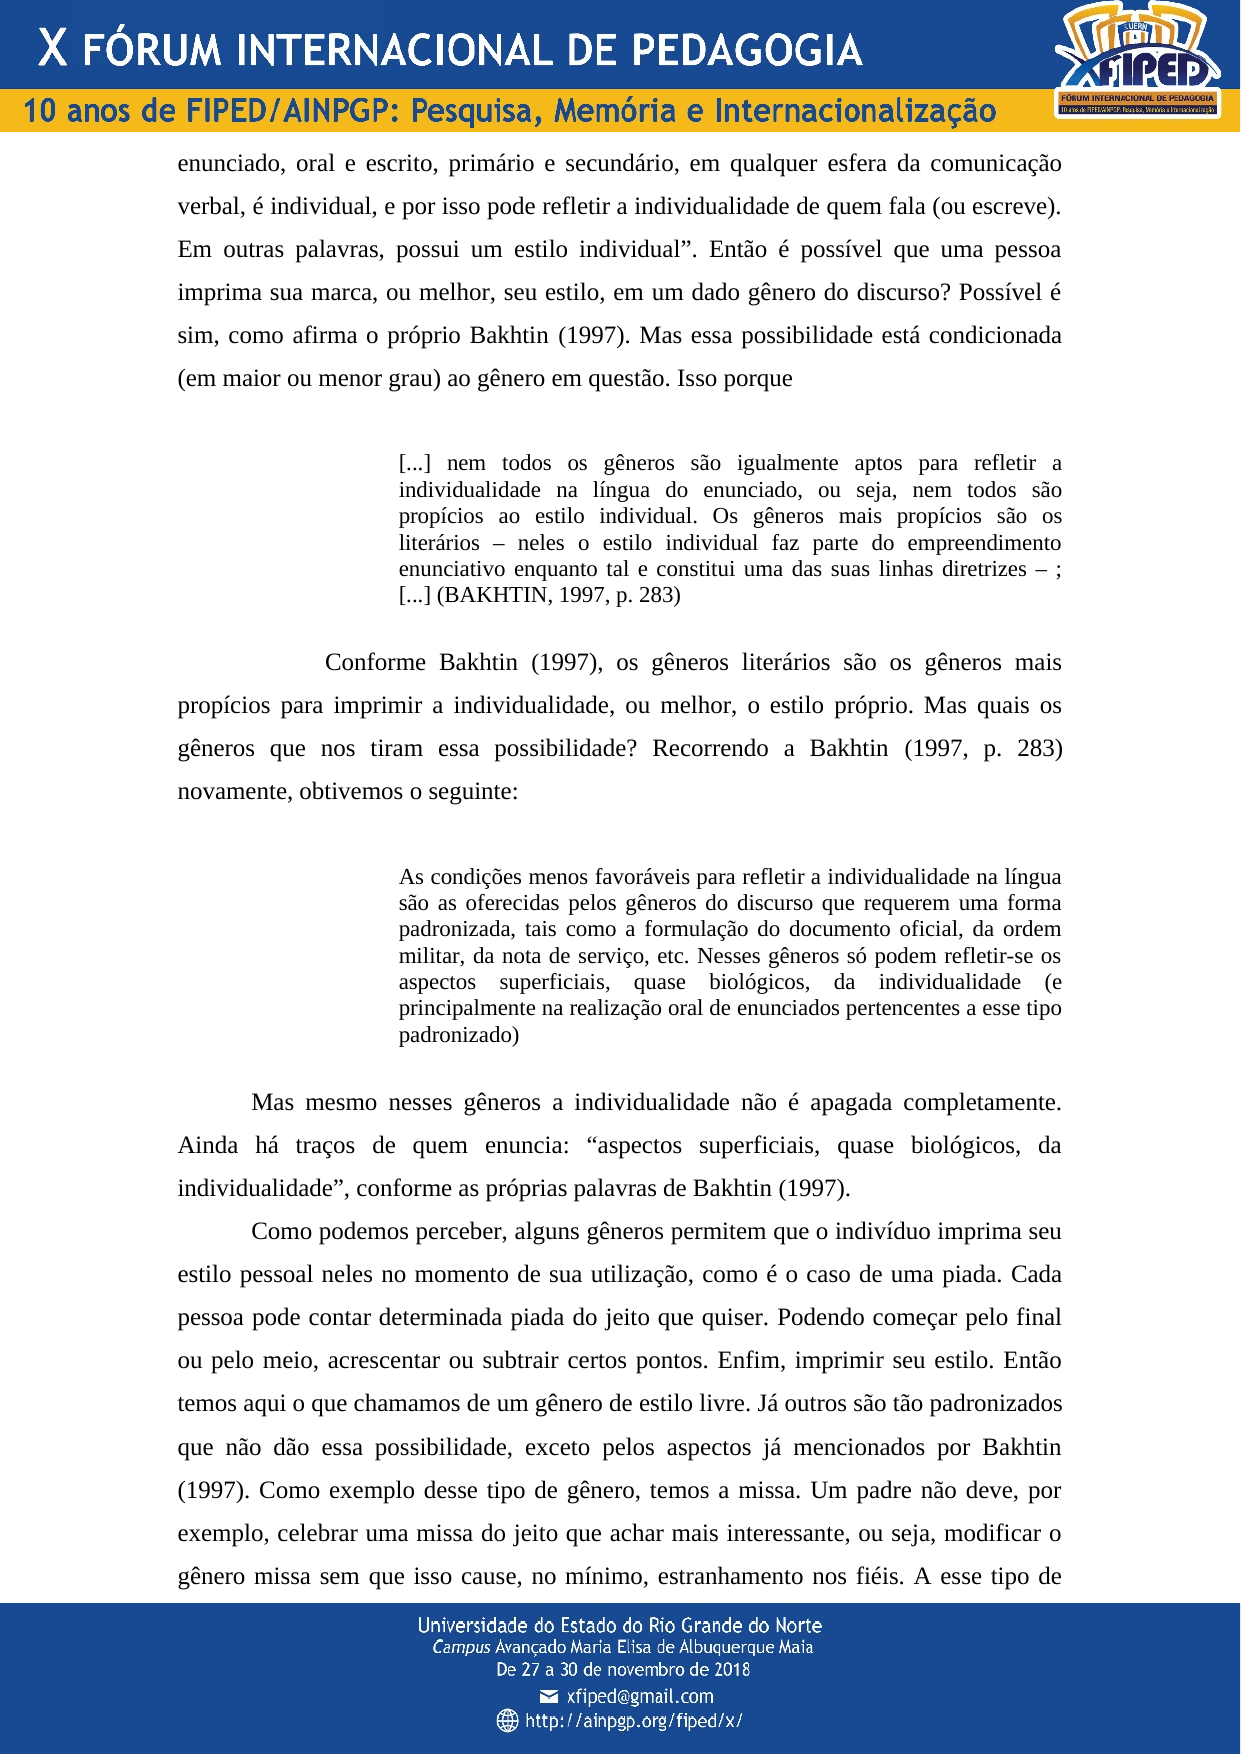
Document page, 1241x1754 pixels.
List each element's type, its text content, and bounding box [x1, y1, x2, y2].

text [...] nem todos os gêneros são igualmente aptos para refletir a individualidade na língua do enunciado, ou seja, nem todos são propícios ao estilo individual. Os gêneros mais propícios são os literários – neles o estilo individual faz parte do empreendimento enunciativo enquanto tal e constitui uma das suas linhas diretrizes – ; [...] (BAKHTIN, 1997, p. 283) [398, 449, 1063, 608]
picture [0, 1603, 1241, 1754]
text Conforme Bakhtin (1997), os gêneros literários são os gêneros mais propícios para imprimir a individualidade, ou melhor, o estilo próprio. Mas quais os gêneros que nos tiram essa possibilidade? Recorrendo a Bakhtin (1997, p. 283) novamente, obtivemos o seguinte: [177, 647, 1063, 805]
picture [0, 0, 1241, 132]
text Mas mesmo nesses gêneros a individualidade não é apagada completamente. Ainda há traços de quem enuncia: “aspectos superficiais, quase biológicos, da individualidade”, conforme as próprias palavras de Bakhtin (1997). [177, 1087, 1063, 1202]
text As condições menos favoráveis para refletir a individualidade na língua são as oferecidas pelos gêneros do discurso que requerem uma forma padronizada, tais como a formulação do documento oficial, da ordem militar, da nota de serviço, etc. Nesses gêneros só podem refletir-se os aspectos superficiais, quase biológicos, da individualidade (e principalmente na realização oral de enunciados pertencentes a esse tipo padronizado) [398, 863, 1063, 1047]
